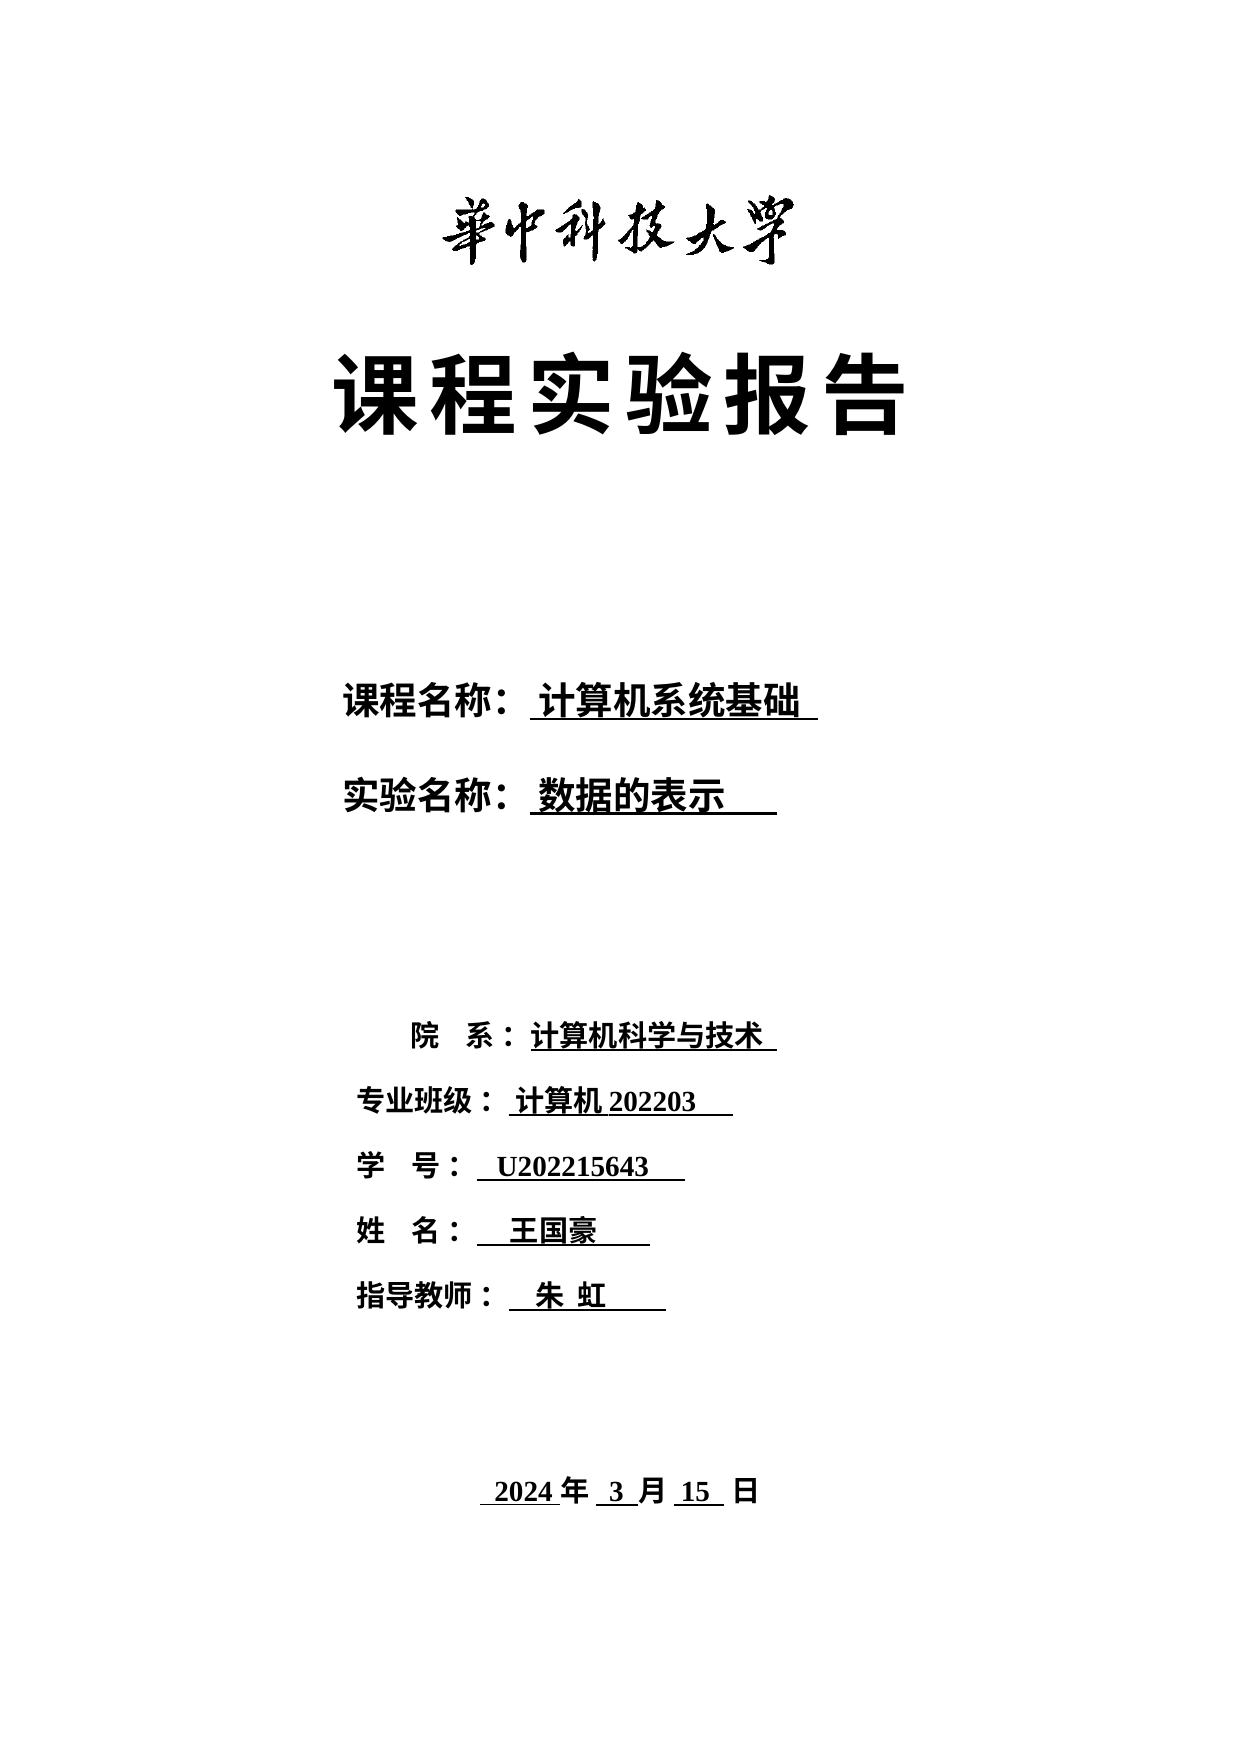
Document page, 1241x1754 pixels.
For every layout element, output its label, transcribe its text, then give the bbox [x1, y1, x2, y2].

text 指导教师 ： 朱 虹 [117, 1262, 1123, 1327]
text 学 号 ： U202215643 [117, 1132, 1123, 1197]
text 院 系 ：计算机科学与技术 [117, 1002, 1123, 1067]
text 课 程 实 验 报 告 [117, 324, 1123, 454]
text 姓 名 ： 王国豪 [117, 1197, 1123, 1262]
text 2024 年 3 月 15 日 [117, 1457, 1123, 1522]
text 专业班级 ： 计算机202203 [117, 1067, 1123, 1132]
text 课程名称： 计算机系统基础 [117, 666, 1123, 731]
text 实验名称： 数据的表示 [117, 761, 1123, 826]
